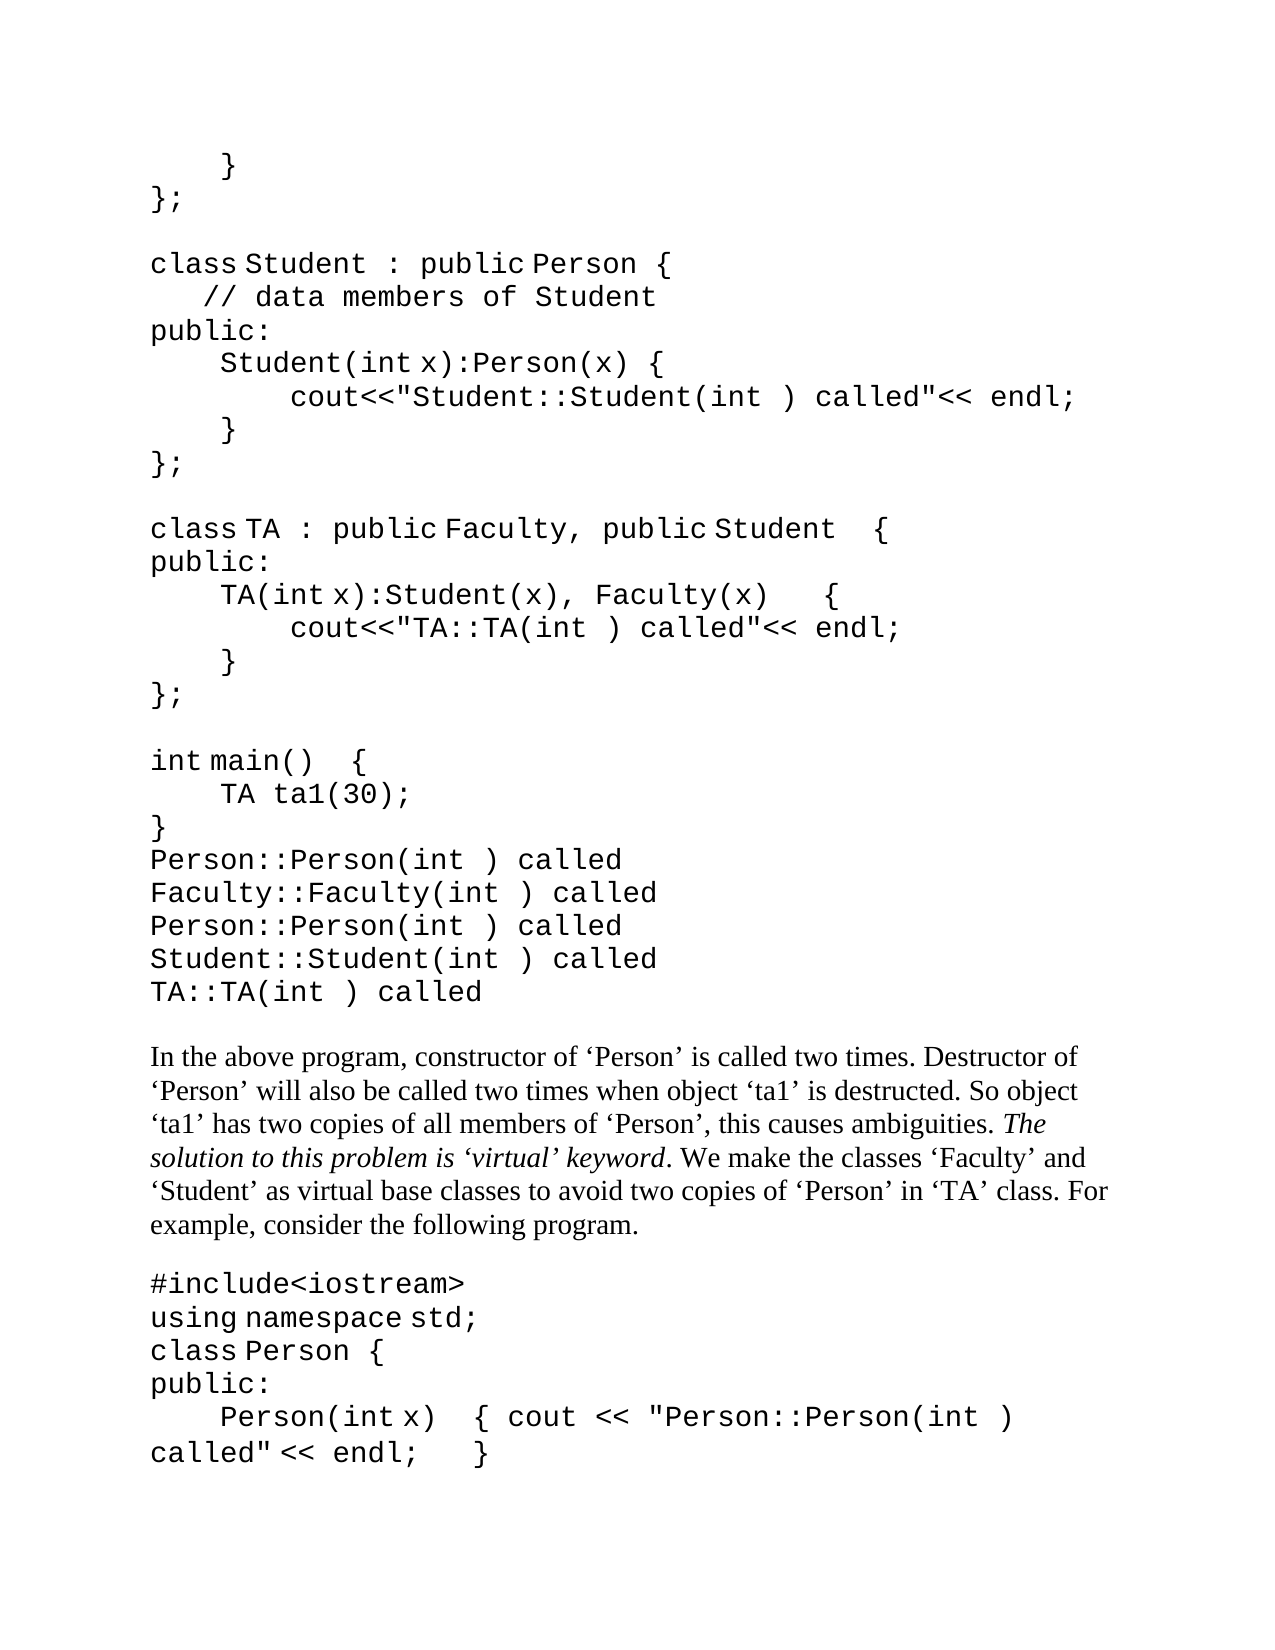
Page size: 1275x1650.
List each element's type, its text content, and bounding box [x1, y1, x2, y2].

text In the above program, constructor of ‘Person’ is called two times. Destructor of ‘Person’ will also be called two times when object ‘ta1’ is destructed. So object ‘ta1’ has two copies of all members of ‘Person’, this causes ambiguities. The solution to this problem is ‘virtual’ keyword. We make the classes ‘Faculty’ and ‘Student’ as virtual base classes to avoid two copies of ‘Person’ in ‘TA’ class. For example, consider the following program. [150, 1039, 1125, 1241]
text Person::Person(int ) called [150, 911, 1125, 944]
text Student::Student(int ) called [150, 944, 1125, 977]
text TA::TA(int ) called [150, 977, 1125, 1010]
text Faculty::Faculty(int ) called [150, 878, 1125, 911]
text Person::Person(int ) called [150, 845, 1125, 878]
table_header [150, 150, 1125, 845]
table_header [150, 1270, 1125, 1471]
